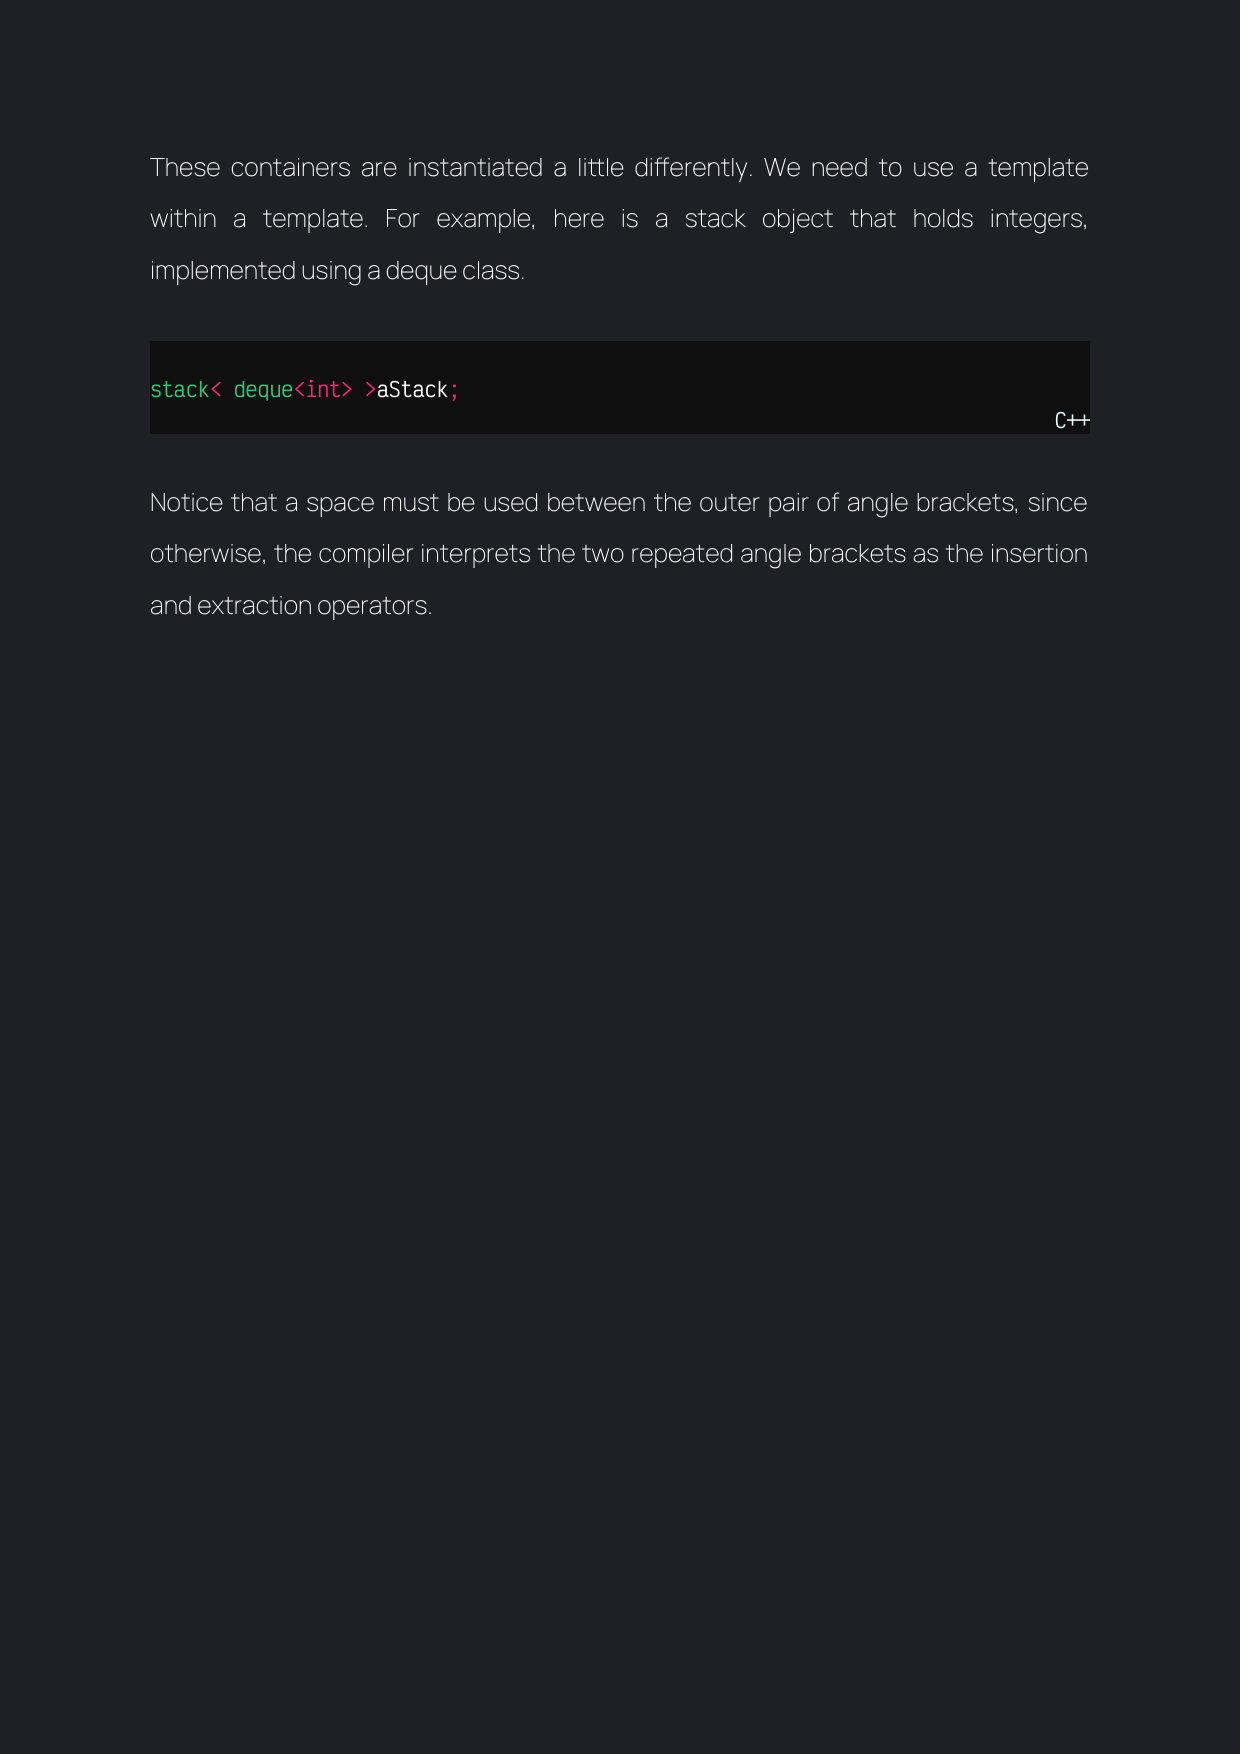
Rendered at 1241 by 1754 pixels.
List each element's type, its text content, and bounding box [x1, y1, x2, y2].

text C++ [150, 403, 1090, 434]
text These containers are instantiated a little differently. We need to use a template within a template. For example, here is a stack object that holds integers, implemented using a deque class. [150, 150, 1090, 287]
text stack< deque<int> >aStack; [150, 372, 1090, 403]
text Notice that a space must be used between the outer pair of angle brackets, since otherwise, the compiler interprets the two repeated angle brackets as the insertion and extraction operators. [150, 485, 1090, 622]
